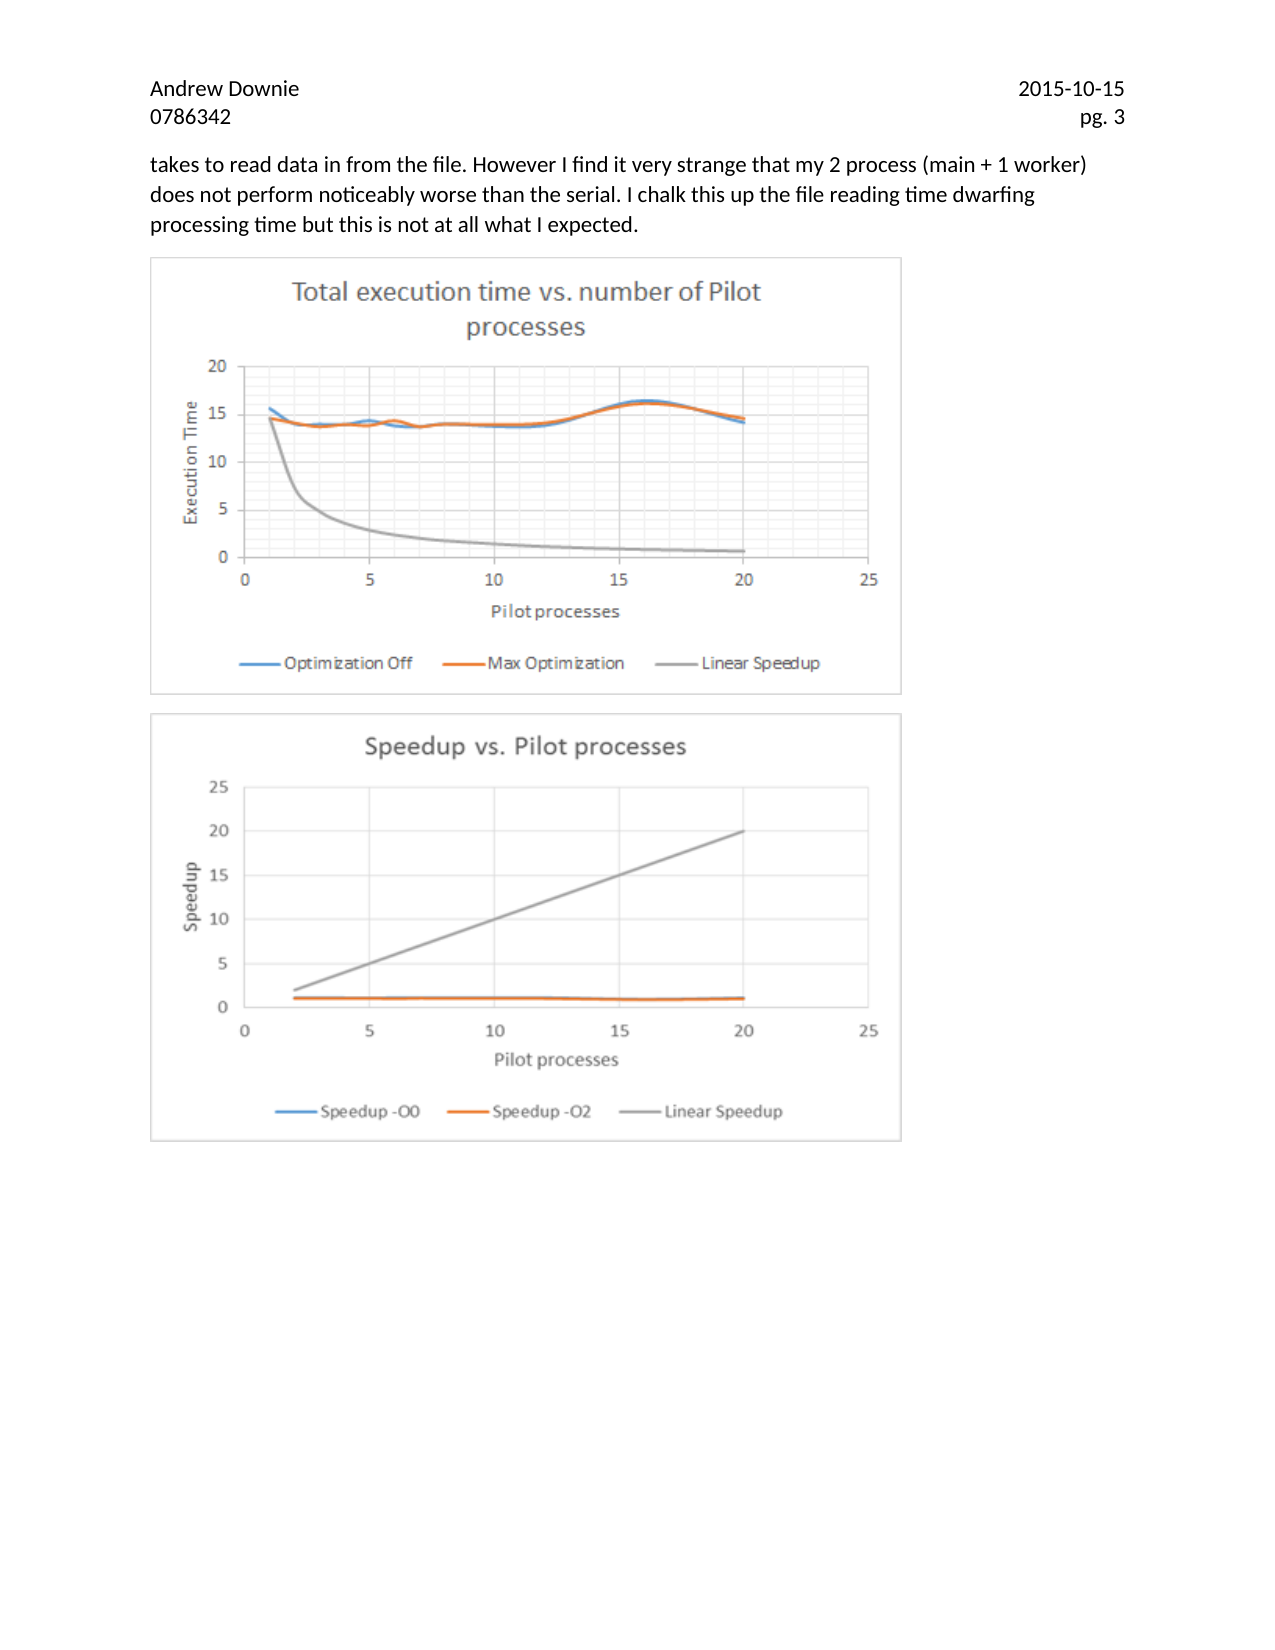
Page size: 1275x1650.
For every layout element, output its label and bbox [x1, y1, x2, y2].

picture [150, 713, 902, 1142]
text [150, 150, 1125, 238]
picture [150, 257, 902, 695]
